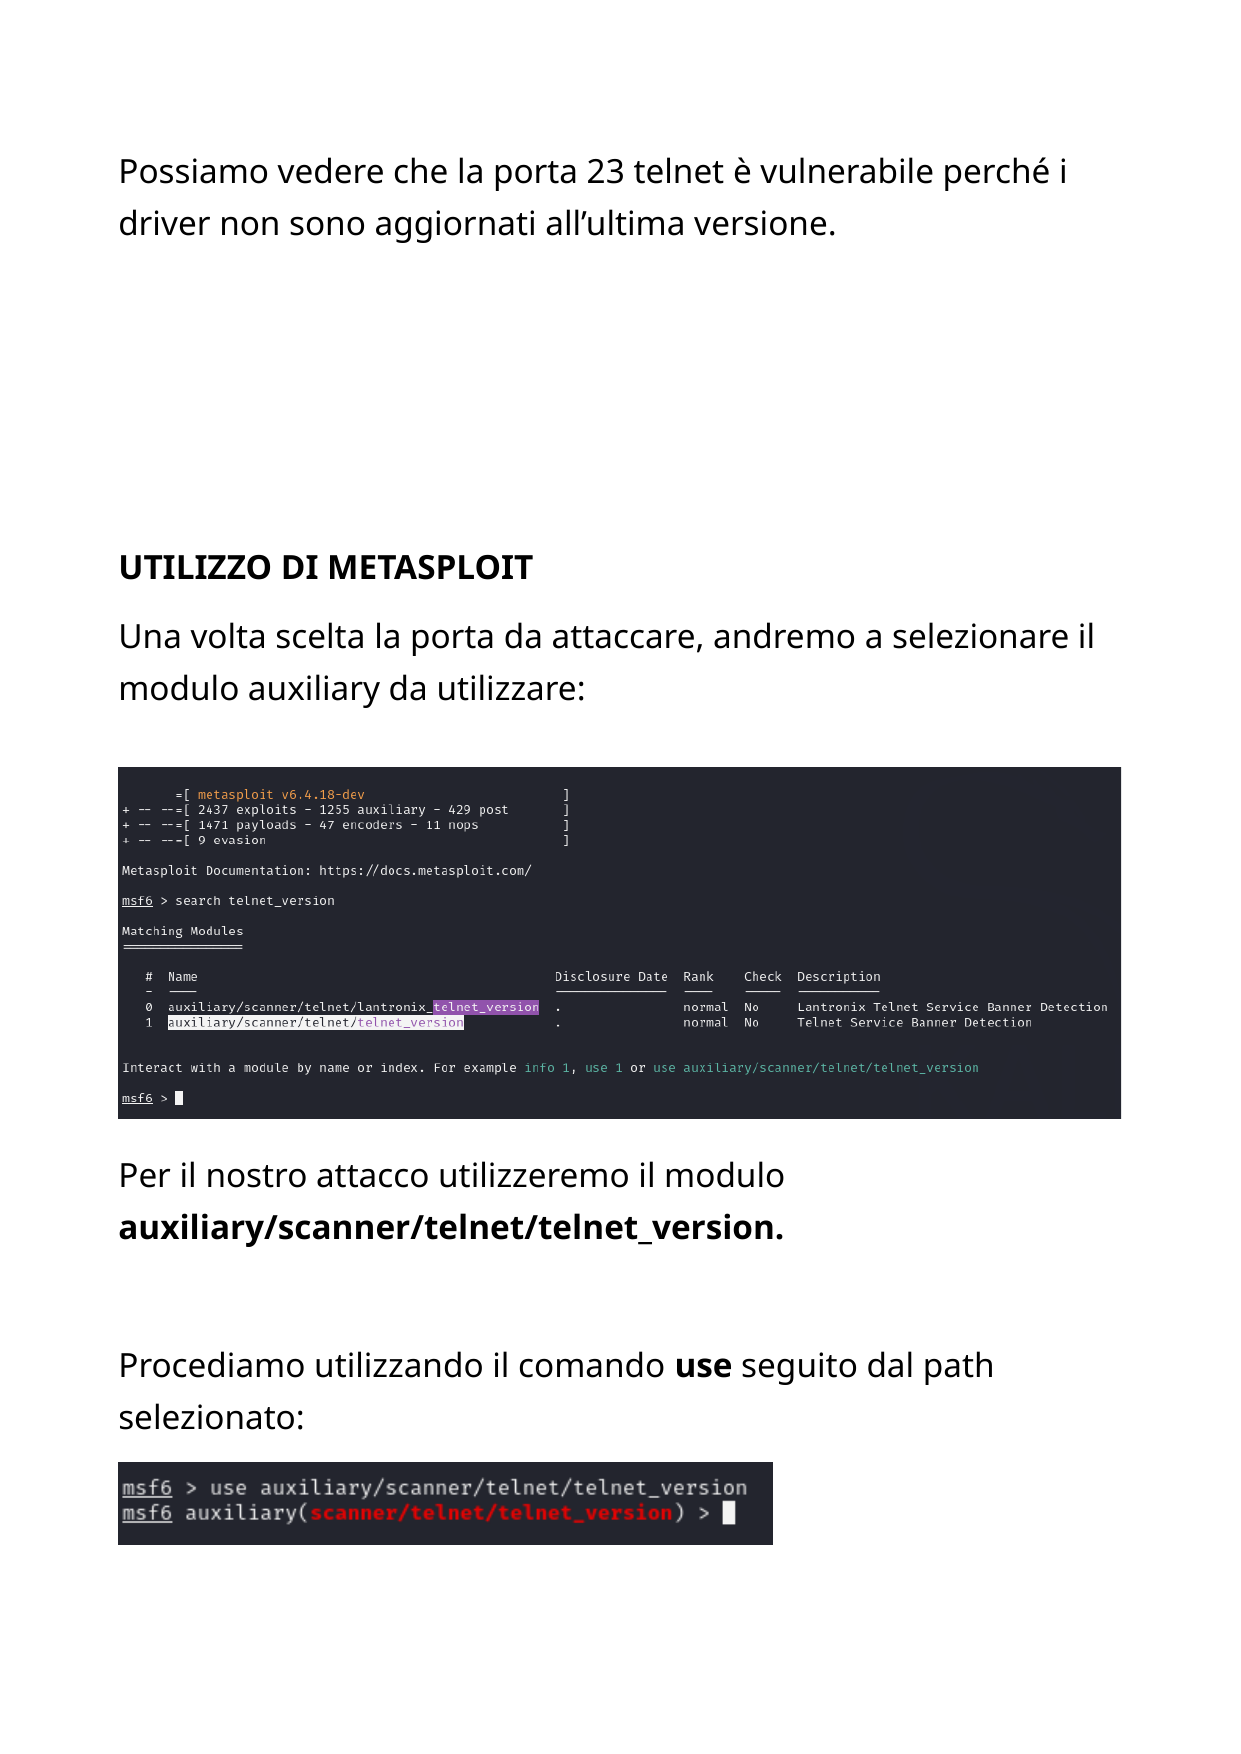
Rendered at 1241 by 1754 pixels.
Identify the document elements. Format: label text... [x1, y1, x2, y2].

picture [118, 1462, 773, 1545]
text Una volta scelta la porta da attaccare, andremo a selezionare il modulo auxiliary da utilizzare: [118, 613, 1122, 767]
text UTILIZZO DI METASPLOIT [118, 544, 1122, 589]
picture [118, 767, 1122, 1119]
text Procediamo utilizzando il comando use seguito dal path selezionato: [118, 1342, 1122, 1439]
text Possiamo vedere che la porta 23 telnet è vulnerabile perché i driver non sono aggiornati all’ultima versione. [118, 148, 1122, 245]
text Per il nostro attacco utilizzeremo il modulo auxiliary/scanner/telnet/telnet_version. [118, 1152, 1122, 1249]
